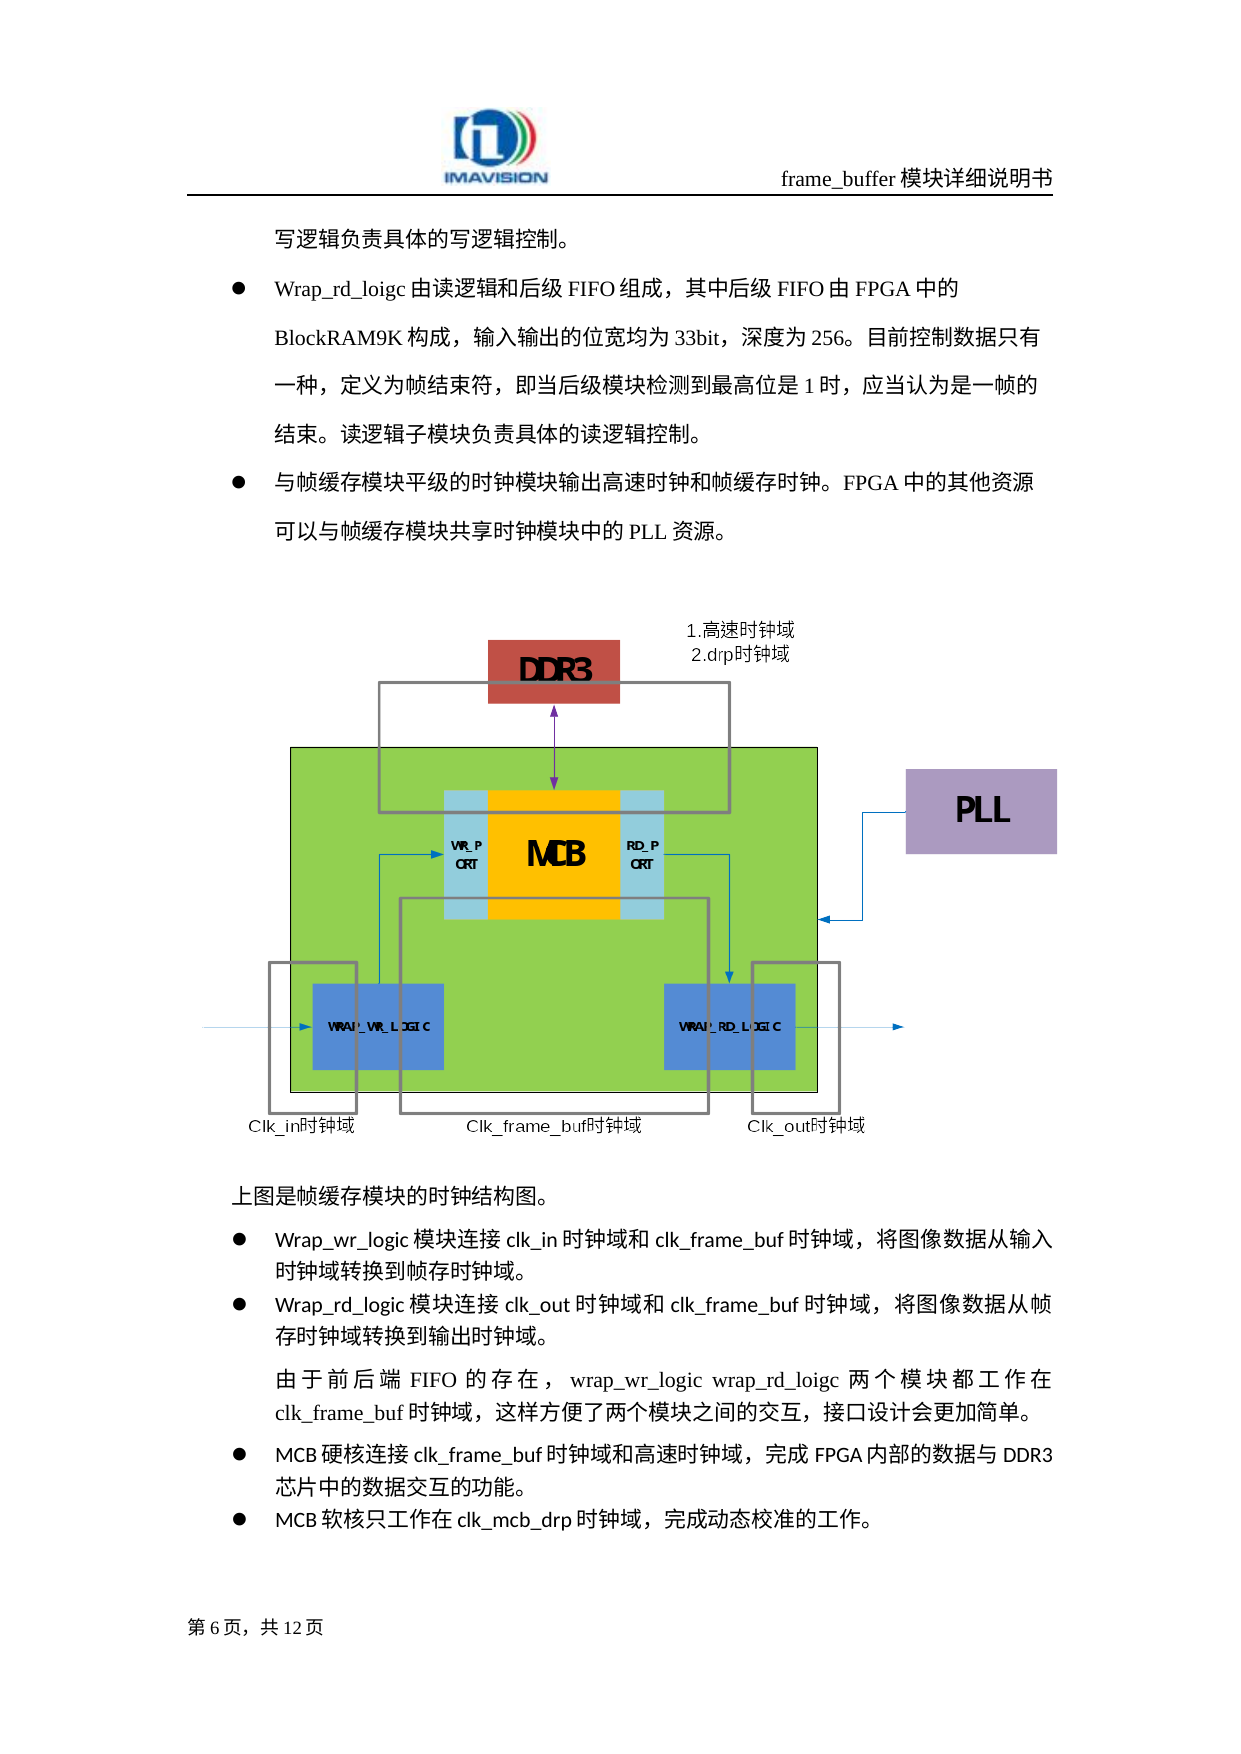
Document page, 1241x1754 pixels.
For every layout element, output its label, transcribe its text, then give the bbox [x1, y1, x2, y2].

list 与帧缓存模块平级的时钟模块输出高速时钟和帧缓存时钟。FPGA中的其他资源可以与帧缓存模块共享时钟模块中的PLL资源。 [230, 465, 1053, 546]
list MCB硬核连接clk_frame_buf时钟域和高速时钟域，完成FPGA内部的数据与DDR3芯片中的数据交互的功能。 [231, 1437, 1053, 1502]
picture [441, 107, 551, 186]
list Wrap_wr_logic由前级FIFO和写逻辑组成，其中前级FIFO由FPGA中的BlockRAM9K构成，输入输出的位宽均为69bit，深度需要根据sensor行宽决定。写逻辑负责具体的写逻辑控制。 [230, 222, 1053, 254]
list Wrap_wr_logic模块连接clk_in时钟域和clk_frame_buf时钟域，将图像数据从输入时钟域转换到帧存时钟域。 [231, 1221, 1053, 1286]
text 由于前后端FIFO的存在，wrap_wr_logic wrap_rd_loigc两个模块都工作在clk_frame_buf时钟域，这样方便了两个模块之间的交互，接口设计会更加简单。 [275, 1362, 1053, 1427]
list MCB软核只工作在clk_mcb_drp时钟域，完成动态校准的工作。 [231, 1502, 1053, 1534]
list Wrap_rd_loigc由读逻辑和后级FIFO组成，其中后级FIFO由FPGA中的BlockRAM9K构成，输入输出的位宽均为33bit，深度为256。目前控制数据只有一种，定义为帧结束符，即当后级模块检测到最高位是1时，应当认为是一帧的结束。读逻辑子模块负责具体的读逻辑控制。 [230, 270, 1053, 449]
text 上图是帧缓存模块的时钟结构图。 [187, 1178, 1053, 1211]
list Wrap_rd_logic模块连接clk_out时钟域和clk_frame_buf时钟域，将图像数据从帧存时钟域转换到输出时钟域。 [231, 1286, 1053, 1351]
